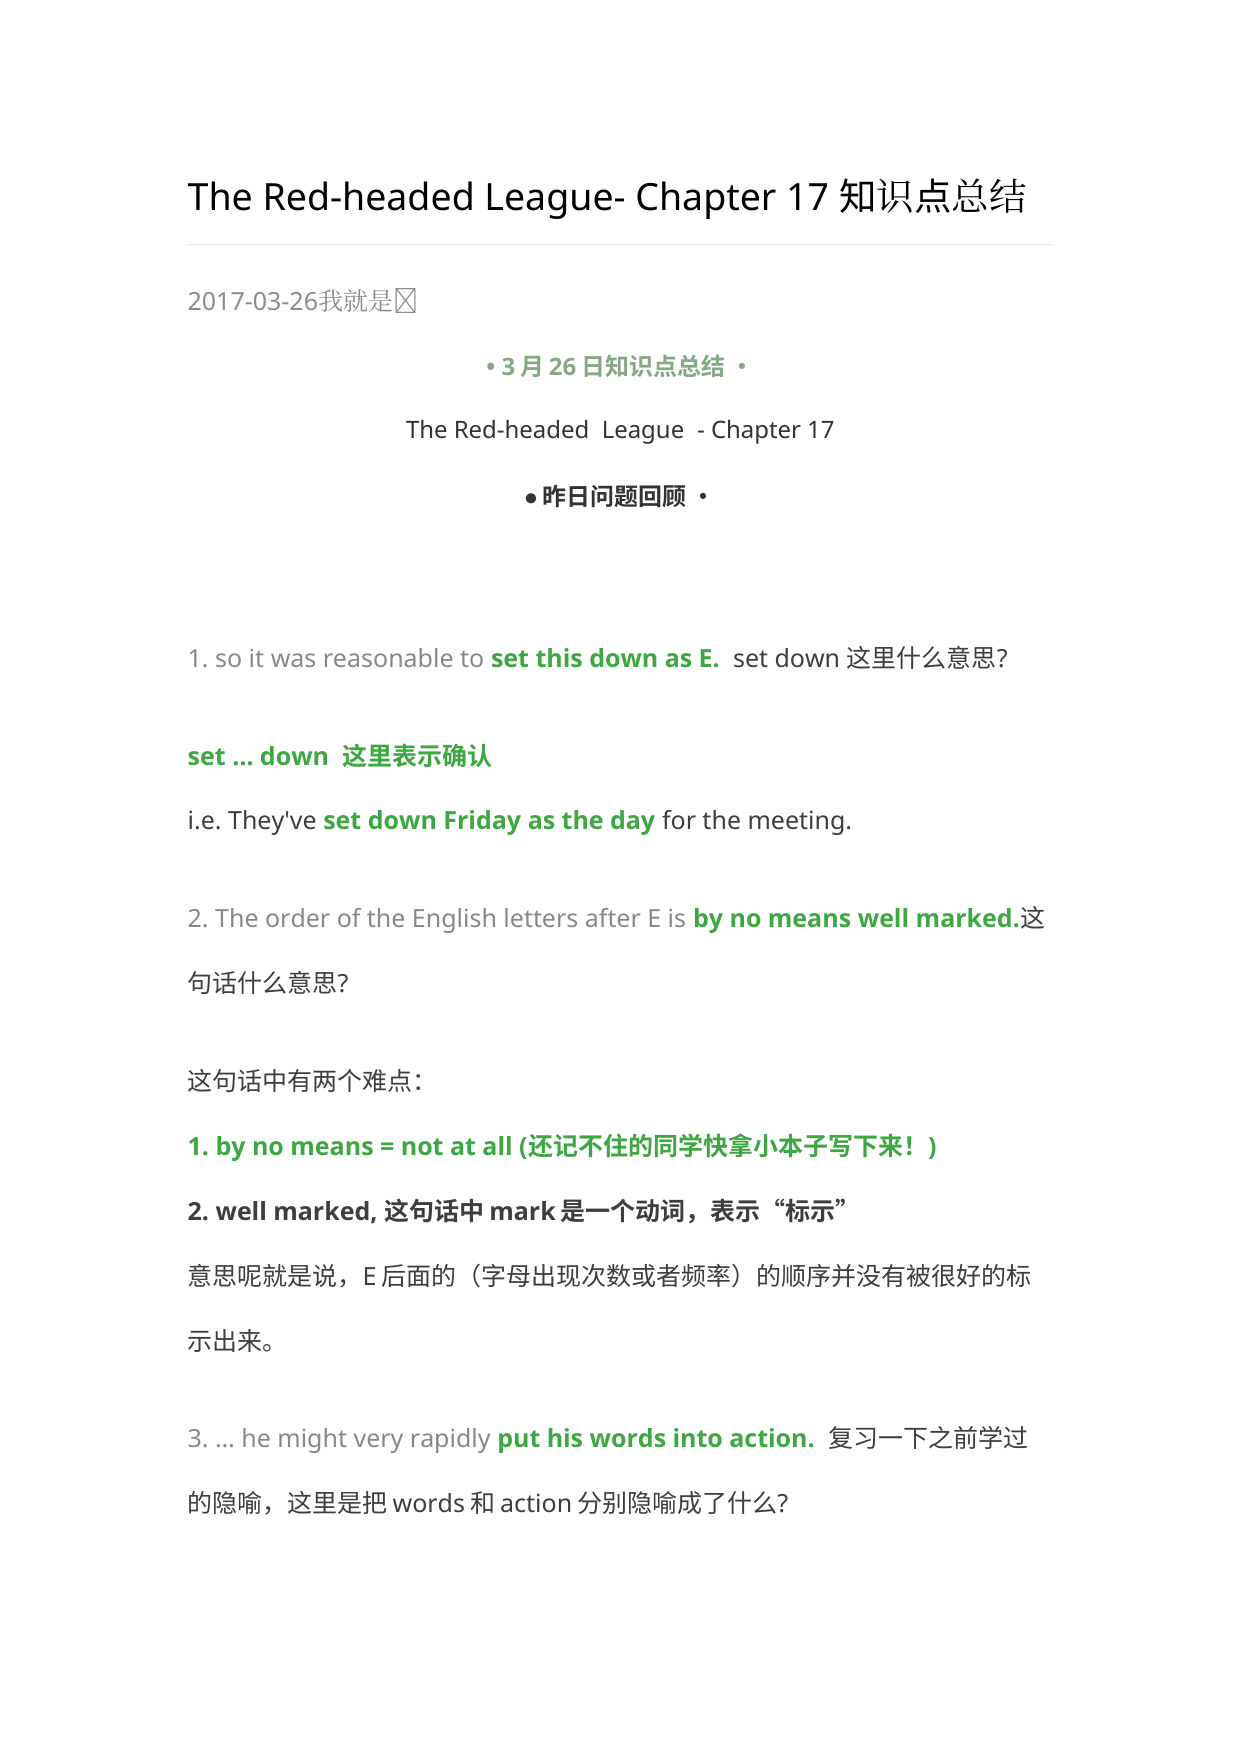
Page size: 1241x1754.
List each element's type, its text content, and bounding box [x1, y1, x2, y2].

text • 昨日问题回顾 • [187, 462, 1053, 527]
text 2017-03-26 我就是🔥 百词斩阅读 [187, 267, 1053, 332]
text The Red-headed League- Chapter 17 知识点总结 [187, 162, 1053, 245]
text set … down 这里表示确认 [187, 722, 1053, 787]
text 1. by no means = not at all (还记不住的同学快拿小本子写下来！) [187, 1112, 1053, 1177]
text • 3月26日知识点总结 • [187, 332, 1053, 397]
text 2. The order of the English letters after E is by no means well marked.这句话什么意思? [187, 884, 1053, 1014]
text 3. … he might very rapidly put his words into action. 复习一下之前学过的隐喻，这里是把words和action分别隐喻成了什么? [187, 1404, 1053, 1534]
text 这句话中有两个难点： [187, 1047, 1053, 1112]
text 1. so it was reasonable to set this down as E. set down 这里什么意思? [187, 624, 1053, 689]
text The Red-headed League - Chapter 17 [187, 397, 1053, 462]
text 意思呢就是说，E后面的（字母出现次数或者频率）的顺序并没有被很好的标示出来。 [187, 1242, 1053, 1372]
text i.e. They've set down Friday as the day for the meeting. [187, 787, 1053, 852]
text 2. well marked, 这句话中mark是一个动词，表示“标示” [187, 1177, 1053, 1242]
